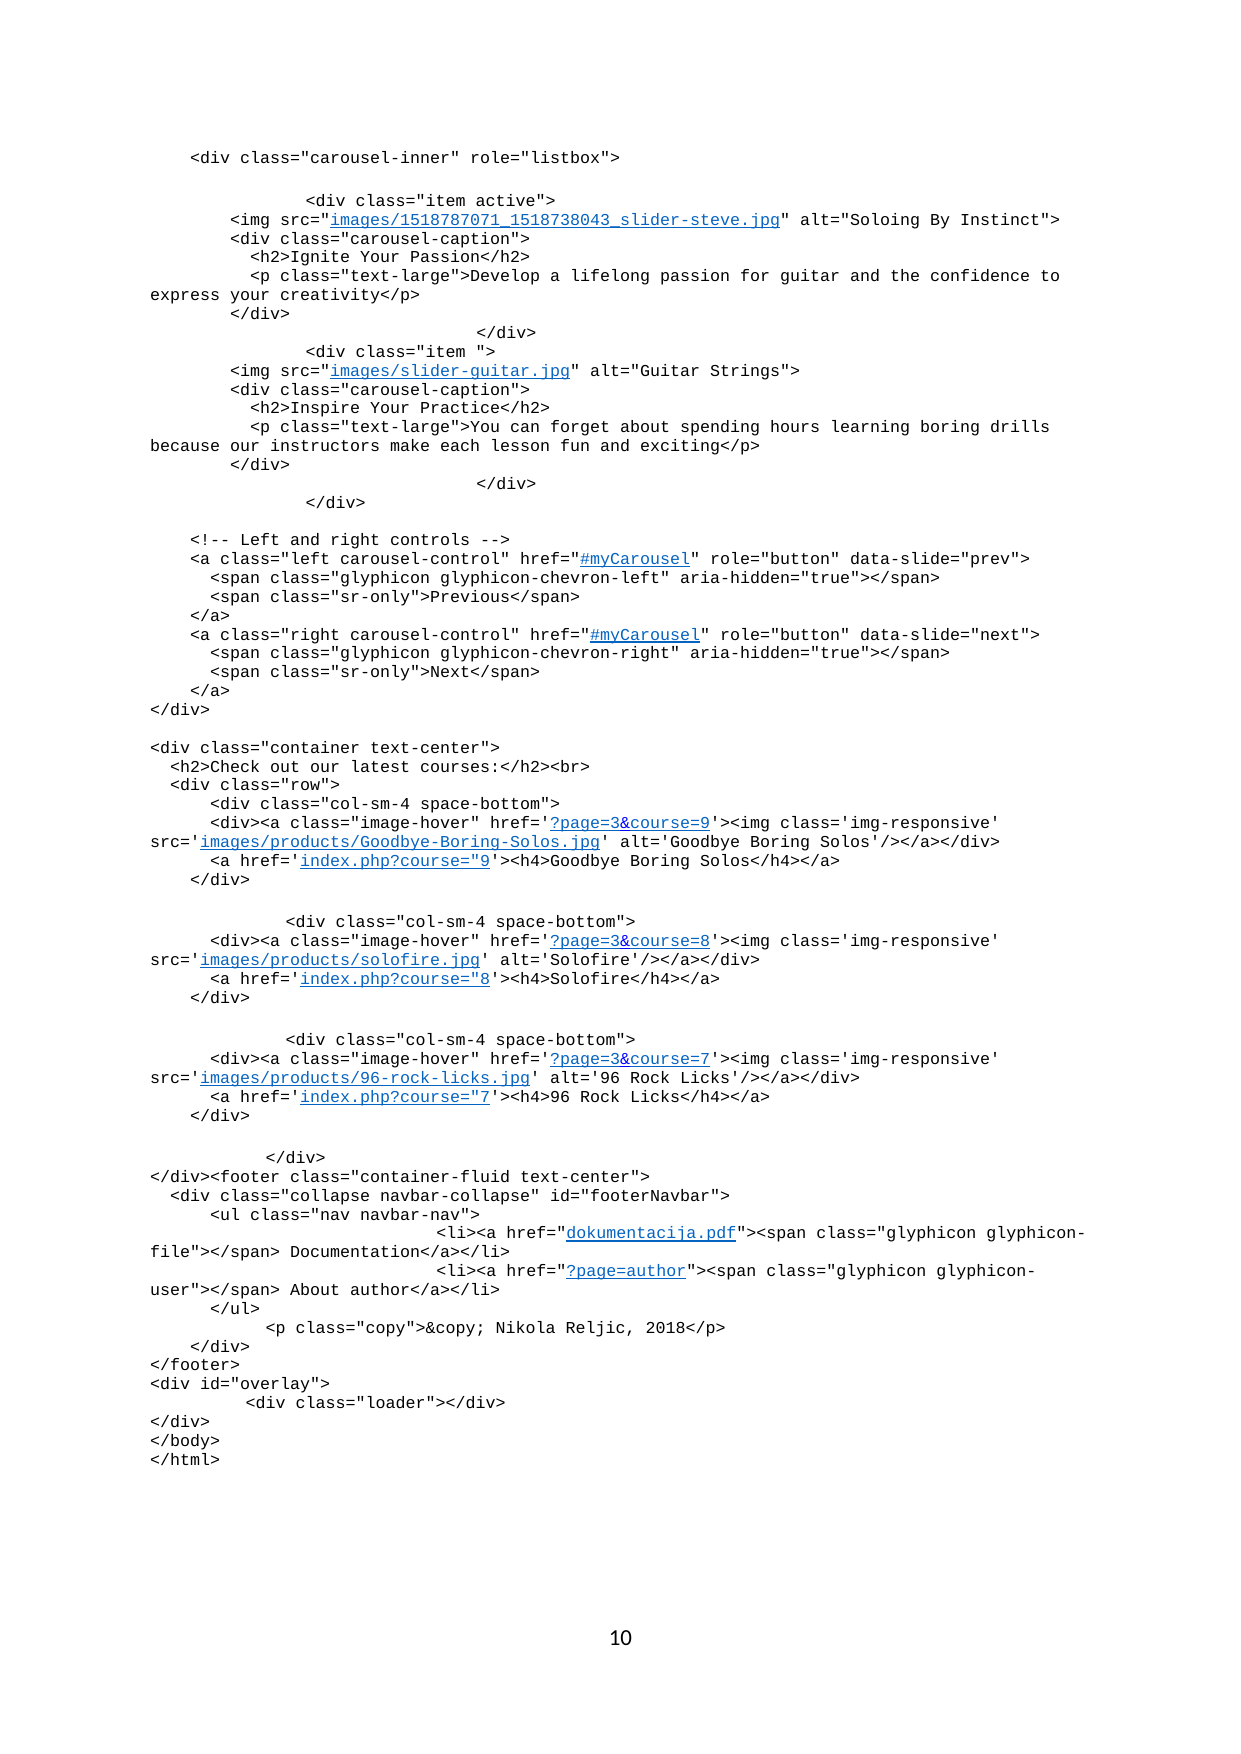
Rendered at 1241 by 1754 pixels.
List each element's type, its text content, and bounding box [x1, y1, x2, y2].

text <span class="glyphicon glyphicon-chevron-left" aria-hidden="true"></span> [150, 569, 1090, 588]
text <!-- Left and right controls --> [150, 532, 1090, 551]
text </div> [150, 1338, 1090, 1357]
text <a href='index.php?course="7'><h4>96 Rock Licks</h4></a> [150, 1088, 1090, 1107]
text </a> [150, 607, 1090, 626]
text <ul class="nav navbar-nav"> [150, 1206, 1090, 1225]
text <div class="item "> [150, 343, 1090, 362]
text <li><a href="?page=author"><span class="glyphicon glyphicon-user"></span> About author</a></li> [150, 1263, 1090, 1300]
text </div> [150, 1149, 1090, 1168]
text <span class="sr-only">Next</span> [150, 664, 1090, 683]
text </div> [150, 1413, 1090, 1432]
text <div class="col-sm-4 space-bottom"> [150, 914, 1090, 933]
text <div class="row"> [150, 777, 1090, 796]
text <span class="sr-only">Previous</span> [150, 588, 1090, 607]
text </div><footer class="container-fluid text-center"> [150, 1168, 1090, 1187]
text <div class="collapse navbar-collapse" id="footerNavbar"> [150, 1187, 1090, 1206]
text <p class="text-large">You can forget about spending hours learning boring drills because our instructors make each lesson fun and exciting</p> [150, 419, 1090, 456]
text <h2>Inspire Your Practice</h2> [150, 400, 1090, 419]
text <a class="left carousel-control" href="#myCarousel" role="button" data-slide="prev"> [150, 551, 1090, 569]
text <div><a class="image-hover" href='?page=3&course=8'><img class='img-responsive' src='images/products/solofire.jpg' alt='Solofire'/></a></div> [150, 933, 1090, 970]
text </a> [150, 683, 1090, 702]
text <div><a class="image-hover" href='?page=3&course=9'><img class='img-responsive' src='images/products/Goodbye-Boring-Solos.jpg' alt='Goodbye Boring Solos'/></a></div> [150, 815, 1090, 852]
text </div> [150, 475, 1090, 494]
text </div> [150, 989, 1090, 1008]
text <a class="right carousel-control" href="#myCarousel" role="button" data-slide="next"> [150, 626, 1090, 645]
text </body> [150, 1432, 1090, 1451]
text <img src="images/slider-guitar.jpg" alt="Guitar Strings"> [150, 362, 1090, 381]
text </div> [150, 702, 1090, 720]
text <a href='index.php?course="8'><h4>Solofire</h4></a> [150, 970, 1090, 989]
text <div class="loader"></div> [150, 1395, 1090, 1413]
text <div class="container text-center"> [150, 739, 1090, 758]
text </html> [150, 1451, 1090, 1470]
text <div id="overlay"> [150, 1376, 1090, 1395]
text <h2>Check out our latest courses:</h2><br> [150, 758, 1090, 777]
text <div class="col-sm-4 space-bottom"> [150, 1032, 1090, 1051]
text </div> [150, 871, 1090, 890]
text <span class="glyphicon glyphicon-chevron-right" aria-hidden="true"></span> [150, 645, 1090, 664]
text <li><a href="dokumentacija.pdf"><span class="glyphicon glyphicon-file"></span> Documentation</a></li> [150, 1225, 1090, 1263]
text <div class="carousel-inner" role="listbox"> [150, 150, 1090, 169]
text </div> [150, 324, 1090, 343]
text </footer> [150, 1357, 1090, 1376]
text </div> [150, 456, 1090, 475]
text </div> [150, 1107, 1090, 1126]
text <div class="item active"> [150, 192, 1090, 211]
text <h2>Ignite Your Passion</h2> [150, 249, 1090, 268]
text <div class="carousel-caption"> [150, 230, 1090, 249]
text <p class="text-large">Develop a lifelong passion for guitar and the confidence to express your creativity</p> [150, 268, 1090, 306]
text </div> [150, 494, 1090, 513]
text </ul> [150, 1300, 1090, 1319]
text <img src="images/1518787071_1518738043_slider-steve.jpg" alt="Soloing By Instinct"> [150, 211, 1090, 230]
text <div class="carousel-caption"> [150, 381, 1090, 400]
text <a href='index.php?course="9'><h4>Goodbye Boring Solos</h4></a> [150, 852, 1090, 871]
text <div><a class="image-hover" href='?page=3&course=7'><img class='img-responsive' src='images/products/96-rock-licks.jpg' alt='96 Rock Licks'/></a></div> [150, 1051, 1090, 1088]
text </div> [150, 306, 1090, 324]
text <p class="copy">&copy; Nikola Reljic, 2018</p> [150, 1319, 1090, 1338]
text <div class="col-sm-4 space-bottom"> [150, 796, 1090, 815]
